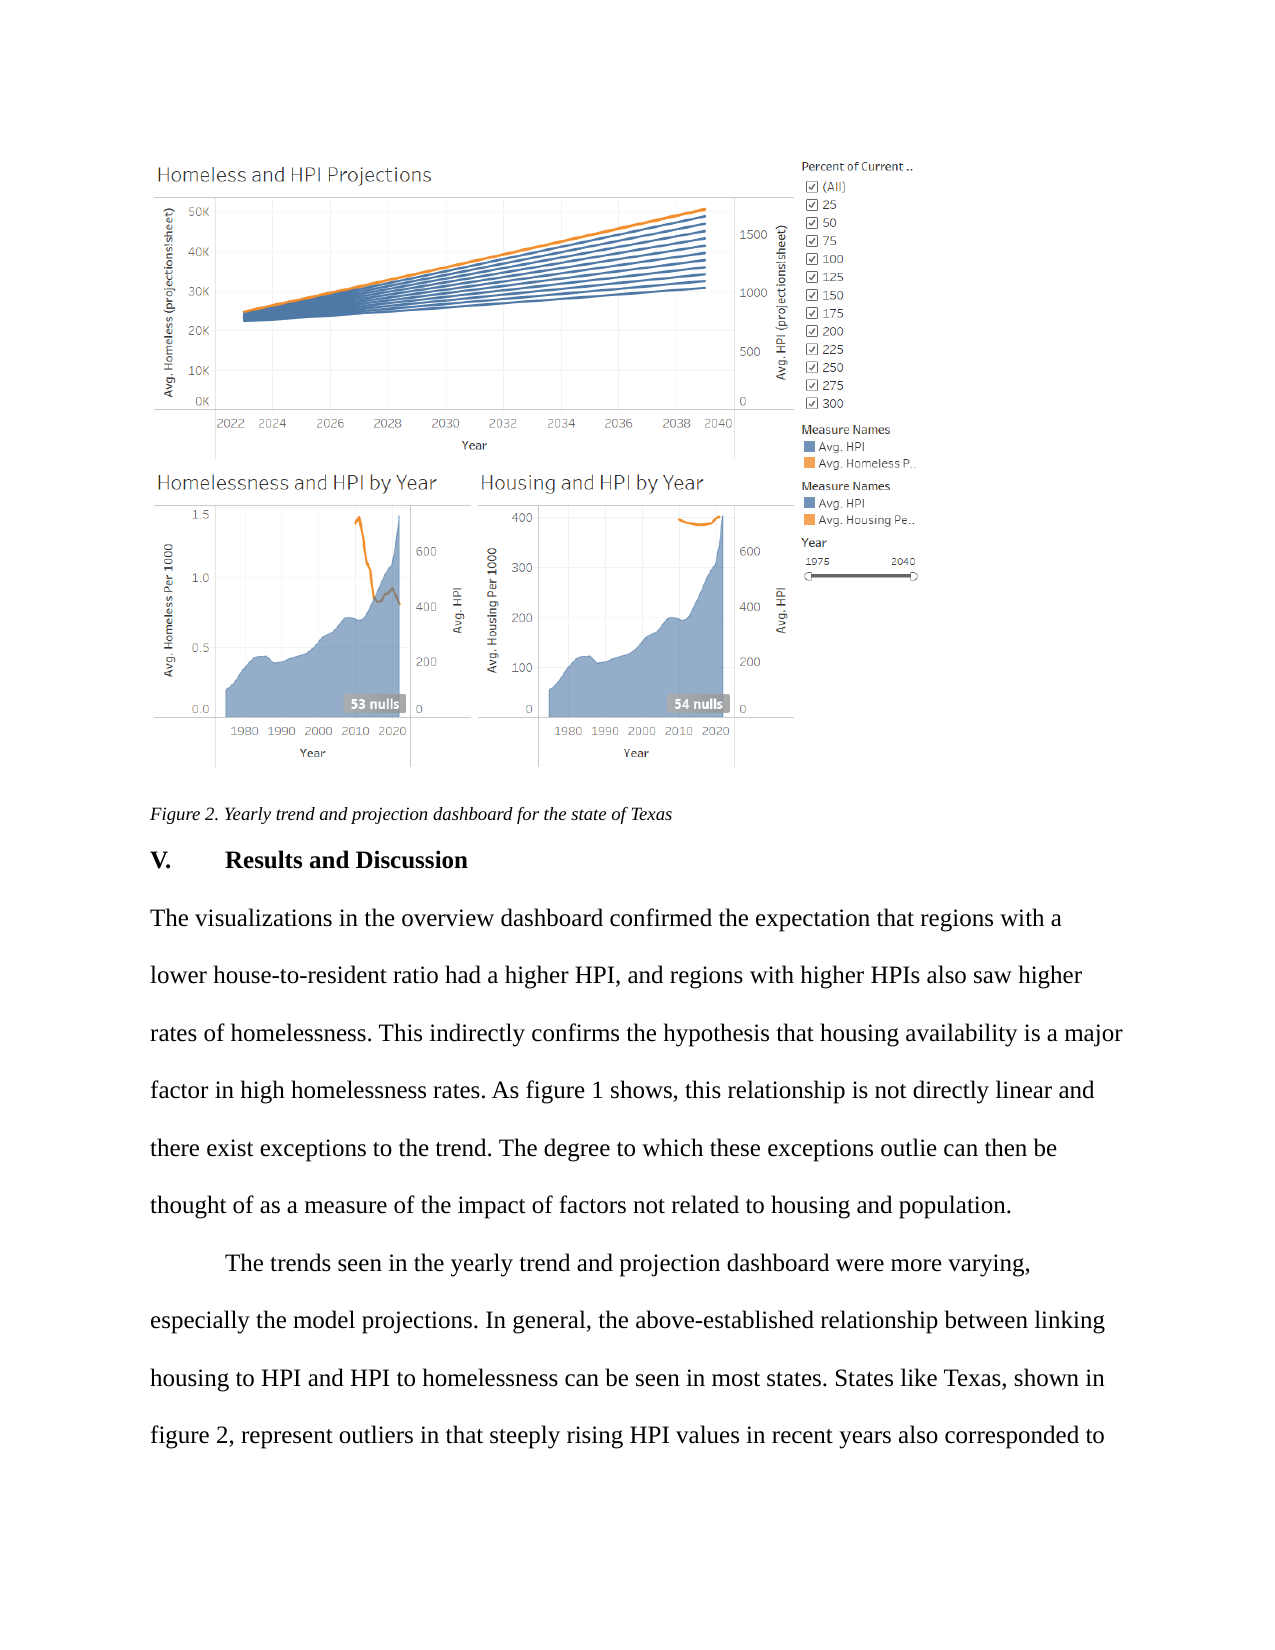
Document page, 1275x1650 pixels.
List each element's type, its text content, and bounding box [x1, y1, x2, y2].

list Results and Discussion [150, 845, 1125, 874]
picture [150, 150, 924, 775]
text The visualizations in the overview dashboard confirmed the expectation that regions with a lower house-to-resident ratio had a higher HPI, and regions with higher HPIs also saw higher rates of homelessness. This indirectly confirms the hypothesis that housing availability is a major factor in high homelessness rates. As figure 1 shows, this relationship is not directly linear and there exist exceptions to the trend. The degree to which these exceptions outlie can then be thought of as a measure of the impact of factors not related to housing and population. [150, 903, 1125, 1219]
text Figure 2. Yearly trend and projection dashboard for the state of Texas [150, 803, 1125, 824]
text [150, 1248, 1125, 1449]
